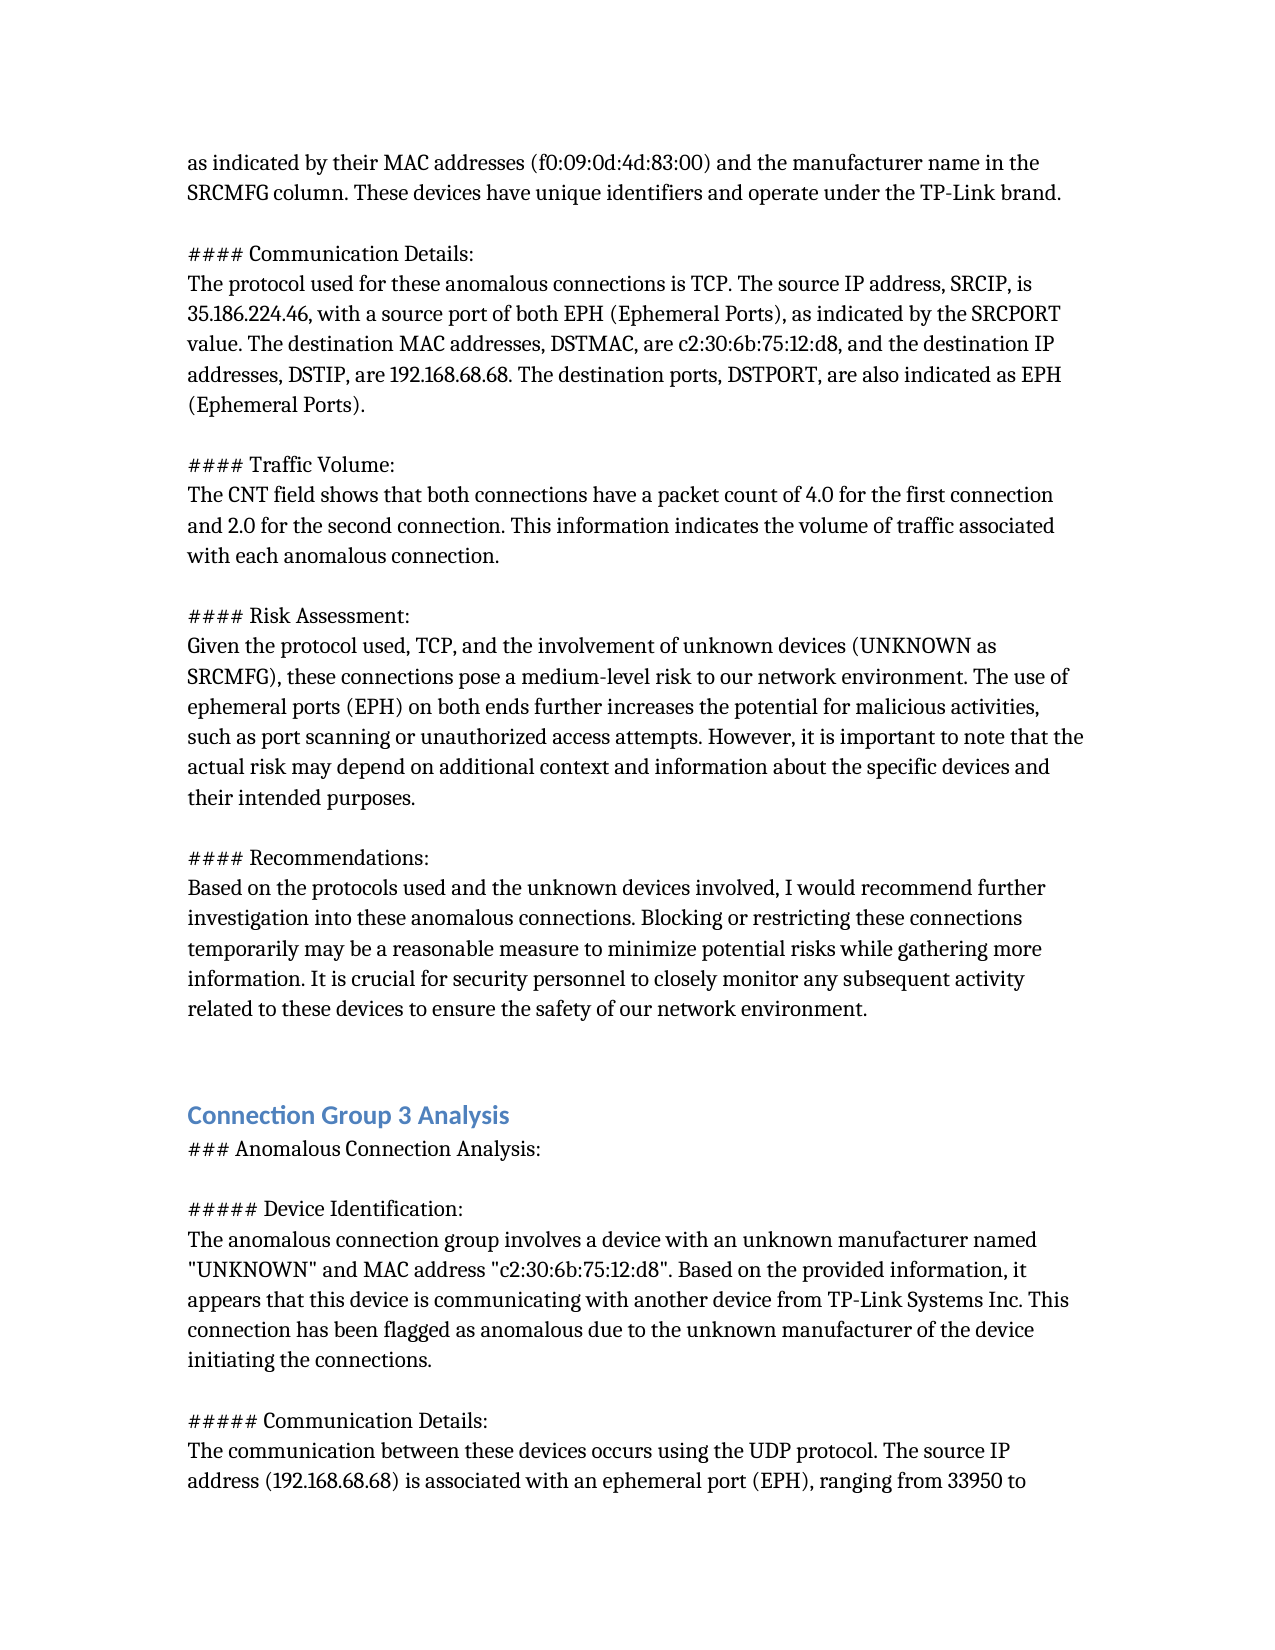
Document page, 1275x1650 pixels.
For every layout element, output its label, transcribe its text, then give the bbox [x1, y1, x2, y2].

subtitle Connection Group 3 Analysis [187, 1098, 1087, 1131]
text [187, 150, 1087, 1022]
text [187, 1136, 1087, 1494]
